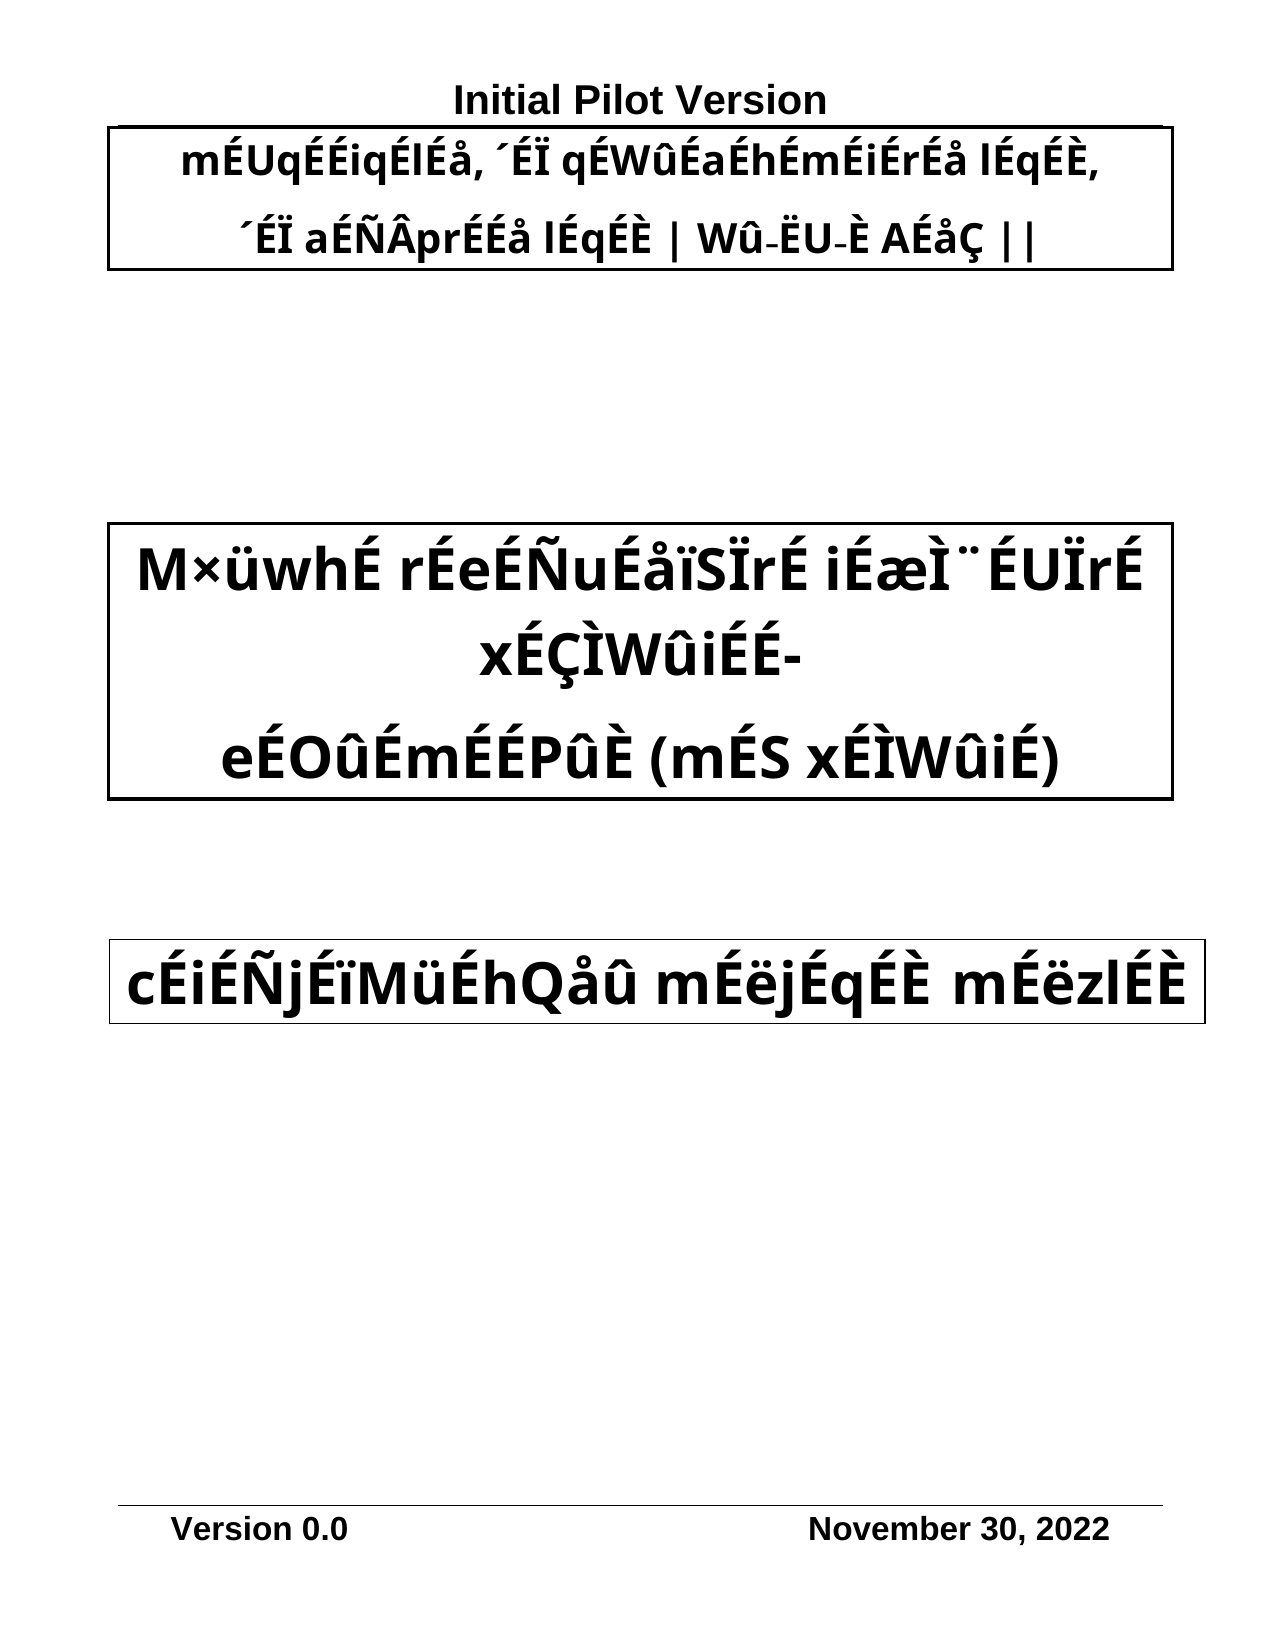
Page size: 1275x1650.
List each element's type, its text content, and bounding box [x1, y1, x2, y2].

text M×üwhÉ rÉeÉÑuÉåïSÏrÉ iÉæÌ¨ÉUÏrÉ xÉÇÌWûiÉÉ- [110, 525, 1171, 693]
text eÉOûÉmÉÉPûÈ (mÉS xÉÌWûiÉ) [110, 711, 1171, 797]
text ´ÉÏ aÉÑÂprÉÉå lÉqÉÈ | Wû–ËU–È AÉåÇ || [110, 204, 1171, 268]
text cÉiÉÑjÉïMüÉhQåû mÉëjÉqÉÈ mÉëzlÉÈ [110, 940, 1204, 1023]
text mÉUqÉÉiqÉlÉå, ´ÉÏ qÉWûÉaÉhÉmÉiÉrÉå lÉqÉÈ, [110, 129, 1171, 188]
